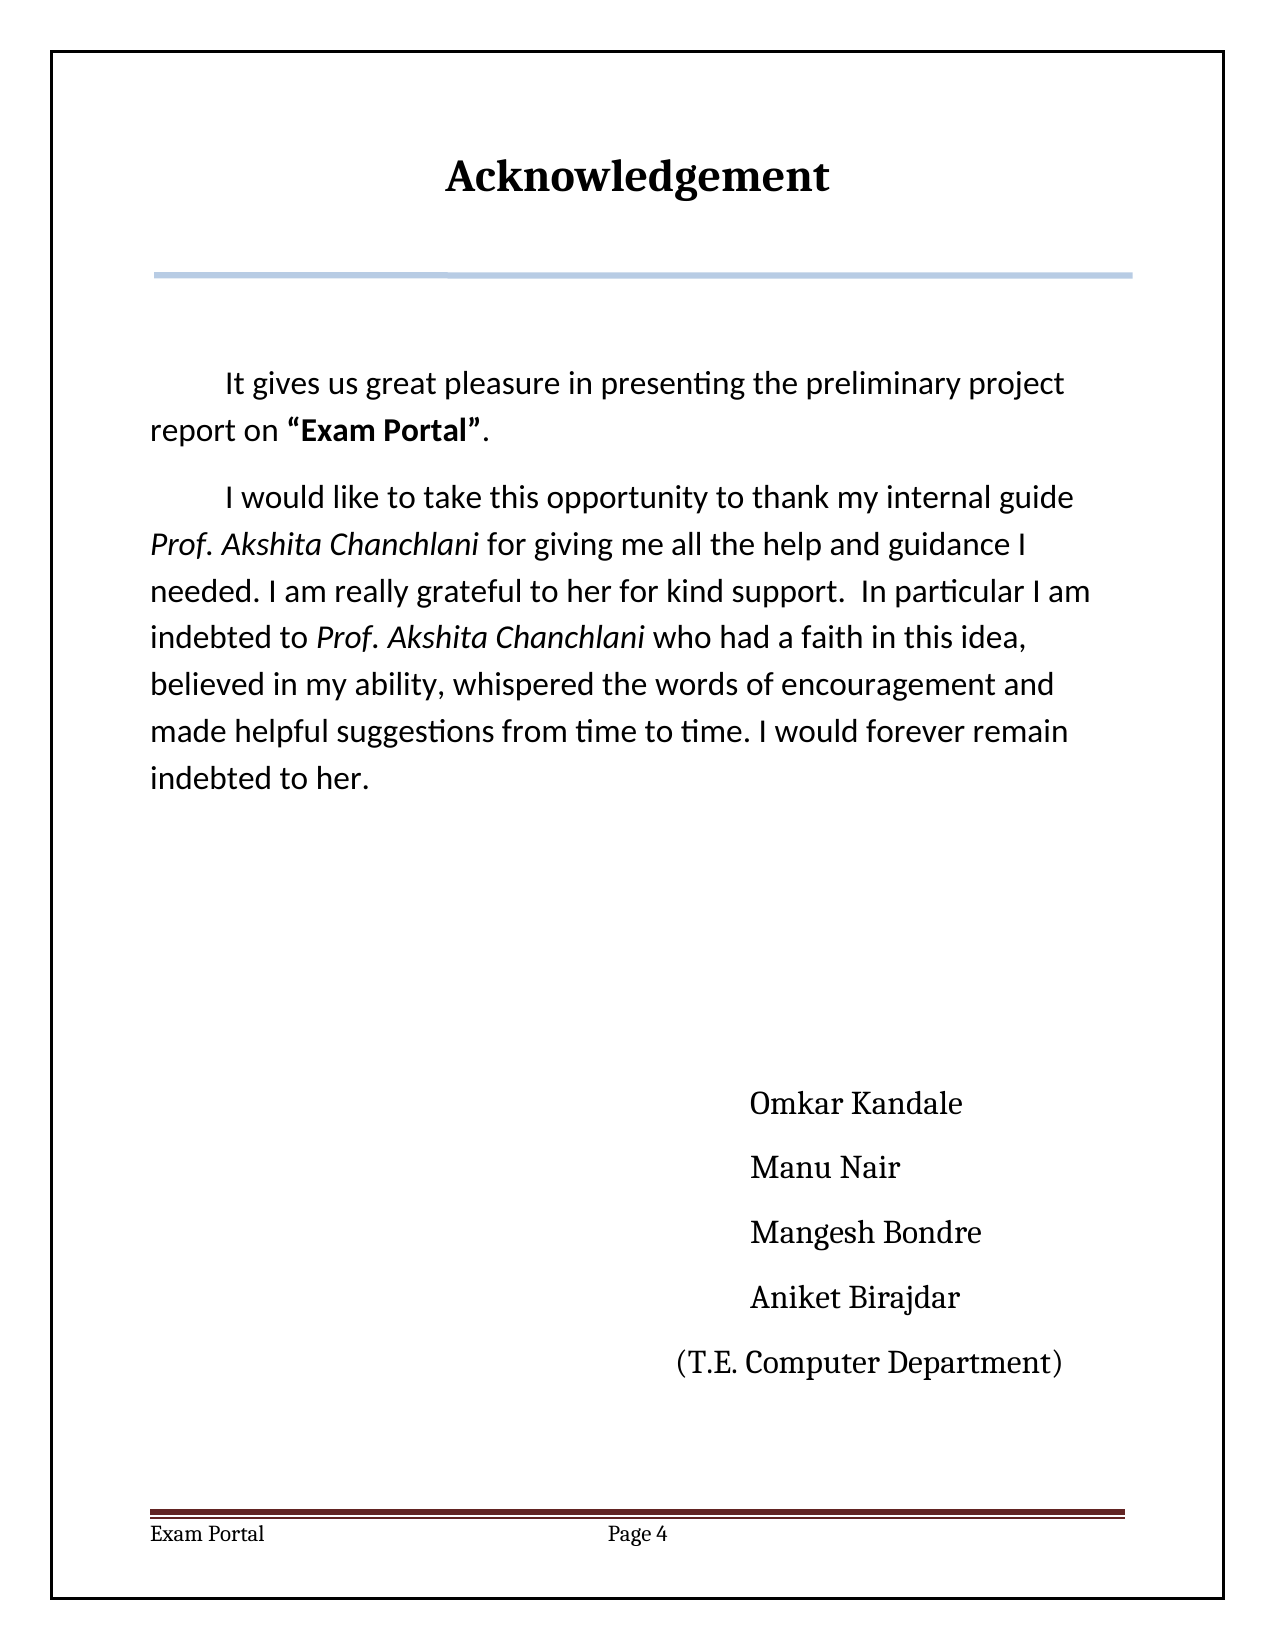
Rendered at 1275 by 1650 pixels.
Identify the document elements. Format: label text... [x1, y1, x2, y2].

text I would like to take this opportunity to thank my internal guide Prof. Akshita Chanchlani for giving me all the help and guidance I needed. I am really grateful to her for kind support. In particular I am indebted to Prof. Akshita Chanchlani who had a faith in this idea, believed in my ability, whispered the words of encouragement and made helpful suggestions from time to time. I would forever remain indebted to her. [150, 476, 1125, 798]
text Mangesh Bondre [675, 1214, 1125, 1252]
text Acknowledgement [150, 150, 1125, 203]
text Manu Nair [675, 1149, 1125, 1187]
text (T.E. Computer Department) [600, 1344, 1125, 1382]
text It gives us great pleasure in presenting the preliminary project report on “Exam Portal”. [150, 362, 1125, 449]
text Aniket Birajdar [675, 1279, 1125, 1317]
text Omkar Kandale [675, 1084, 1125, 1122]
